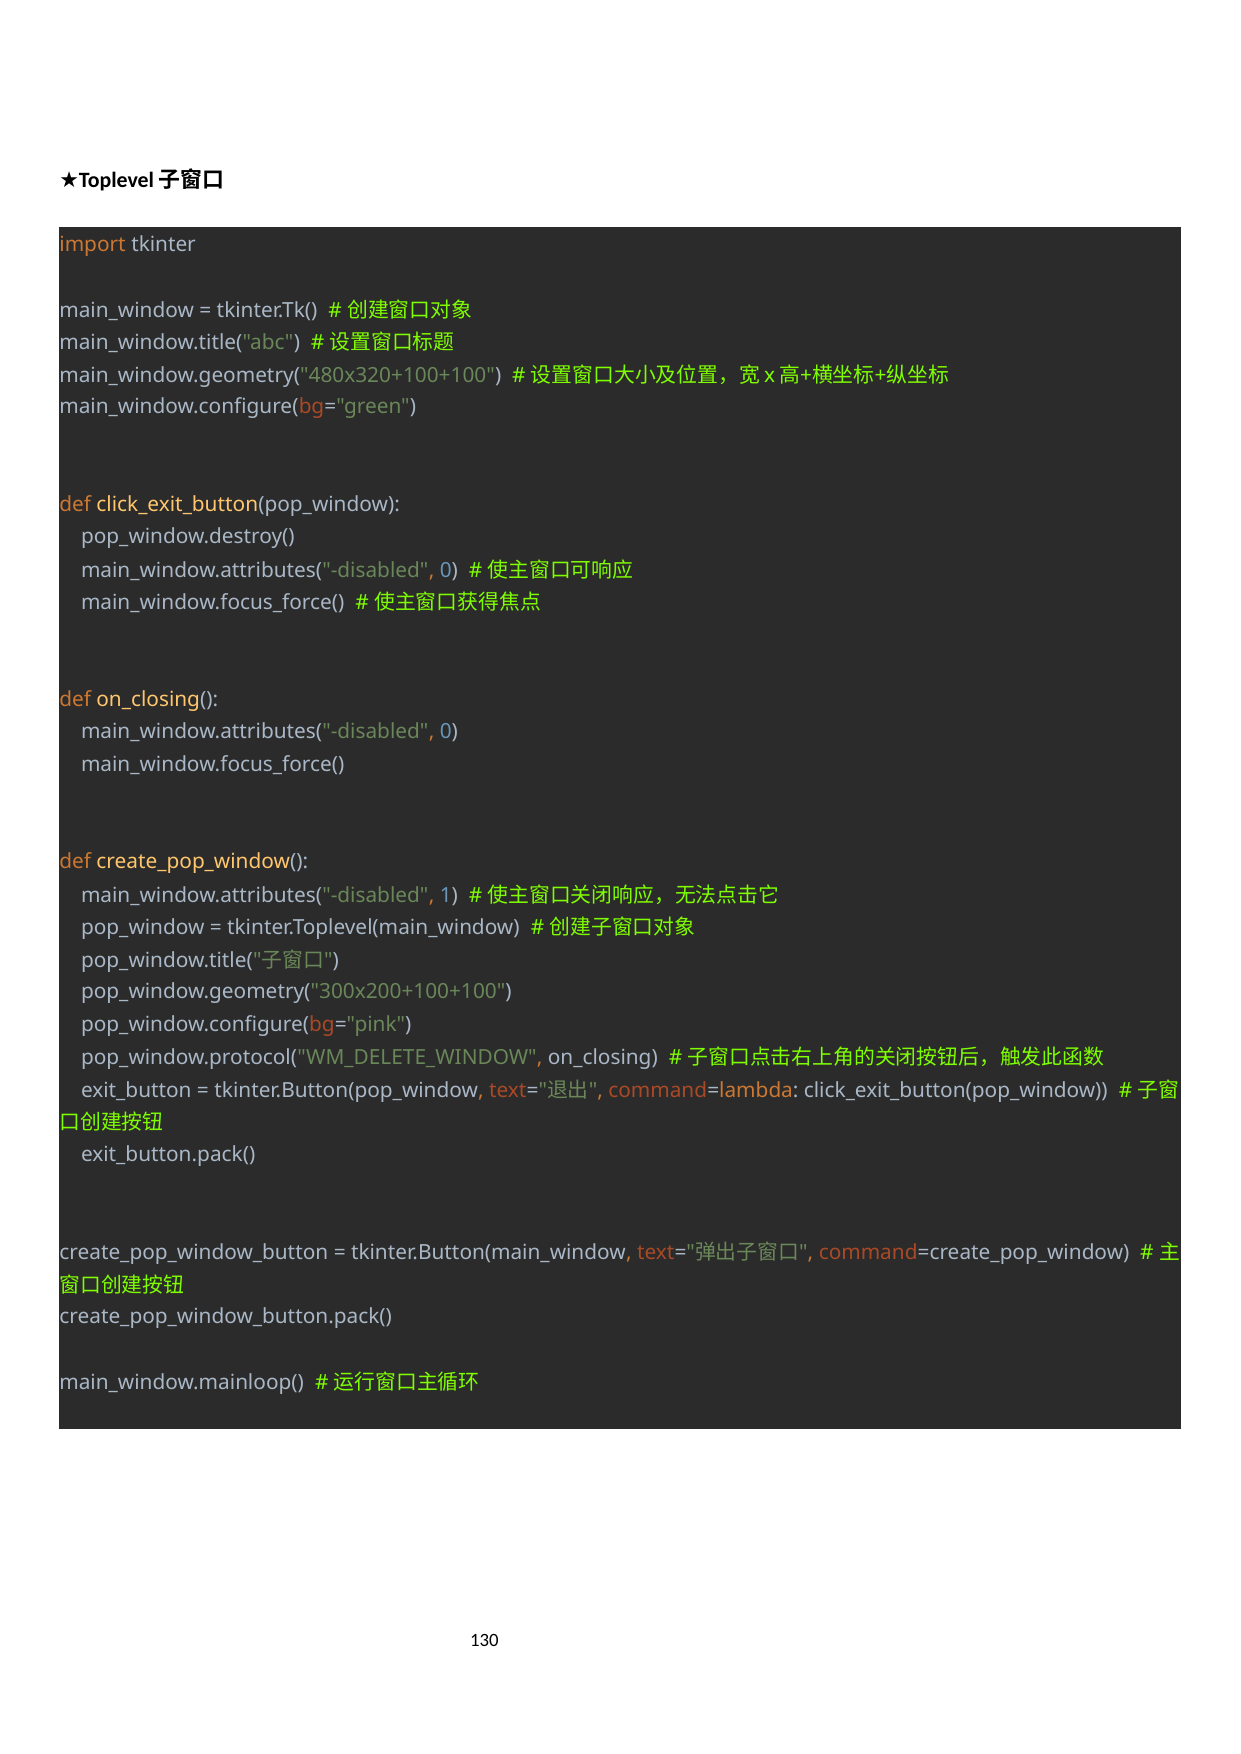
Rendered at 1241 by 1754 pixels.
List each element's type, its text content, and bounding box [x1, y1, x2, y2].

text ★Toplevel子窗口 [59, 162, 1181, 194]
text import tkinter main_window = tkinter.Tk() # 创建窗口对象 main_window.title("abc") # 设置窗口标题 main_window.geometry("480x320+100+100") # 设置窗口大小及位置，宽x高+横坐标+纵坐标 main_window.configure(bg="green") def click_exit_button(pop_window): pop_window.destroy() main_window.attributes("-disabled", 0) # 使主窗口可响应 main_window.focus_force() # 使主窗口获得焦点 def on_closing(): main_window.attributes("-disabled", 0) main_window.focus_force() def create_pop_window(): main_window.attributes("-disabled", 1) # 使主窗口关闭响应，无法点击它 pop_window = tkinter.Toplevel(main_window) # 创建子窗口对象 pop_window.title("子窗口") pop_window.geometry("300x200+100+100") pop_window.configure(bg="pink") pop_window.protocol("WM_DELETE_WINDOW", on_closing) # 子窗口点击右上角的关闭按钮后，触发此函数 exit_button = tkinter.Button(pop_window, text="退出", command=lambda: click_exit_button(pop_window)) # 子窗口创建按钮 exit_button.pack() create_pop_window_button = tkinter.Button(main_window, text="弹出子窗口", command=create_pop_window) # 主窗口创建按钮 create_pop_window_button.pack() main_window.mainloop() # 运行窗口主循环 [59, 227, 1181, 1429]
